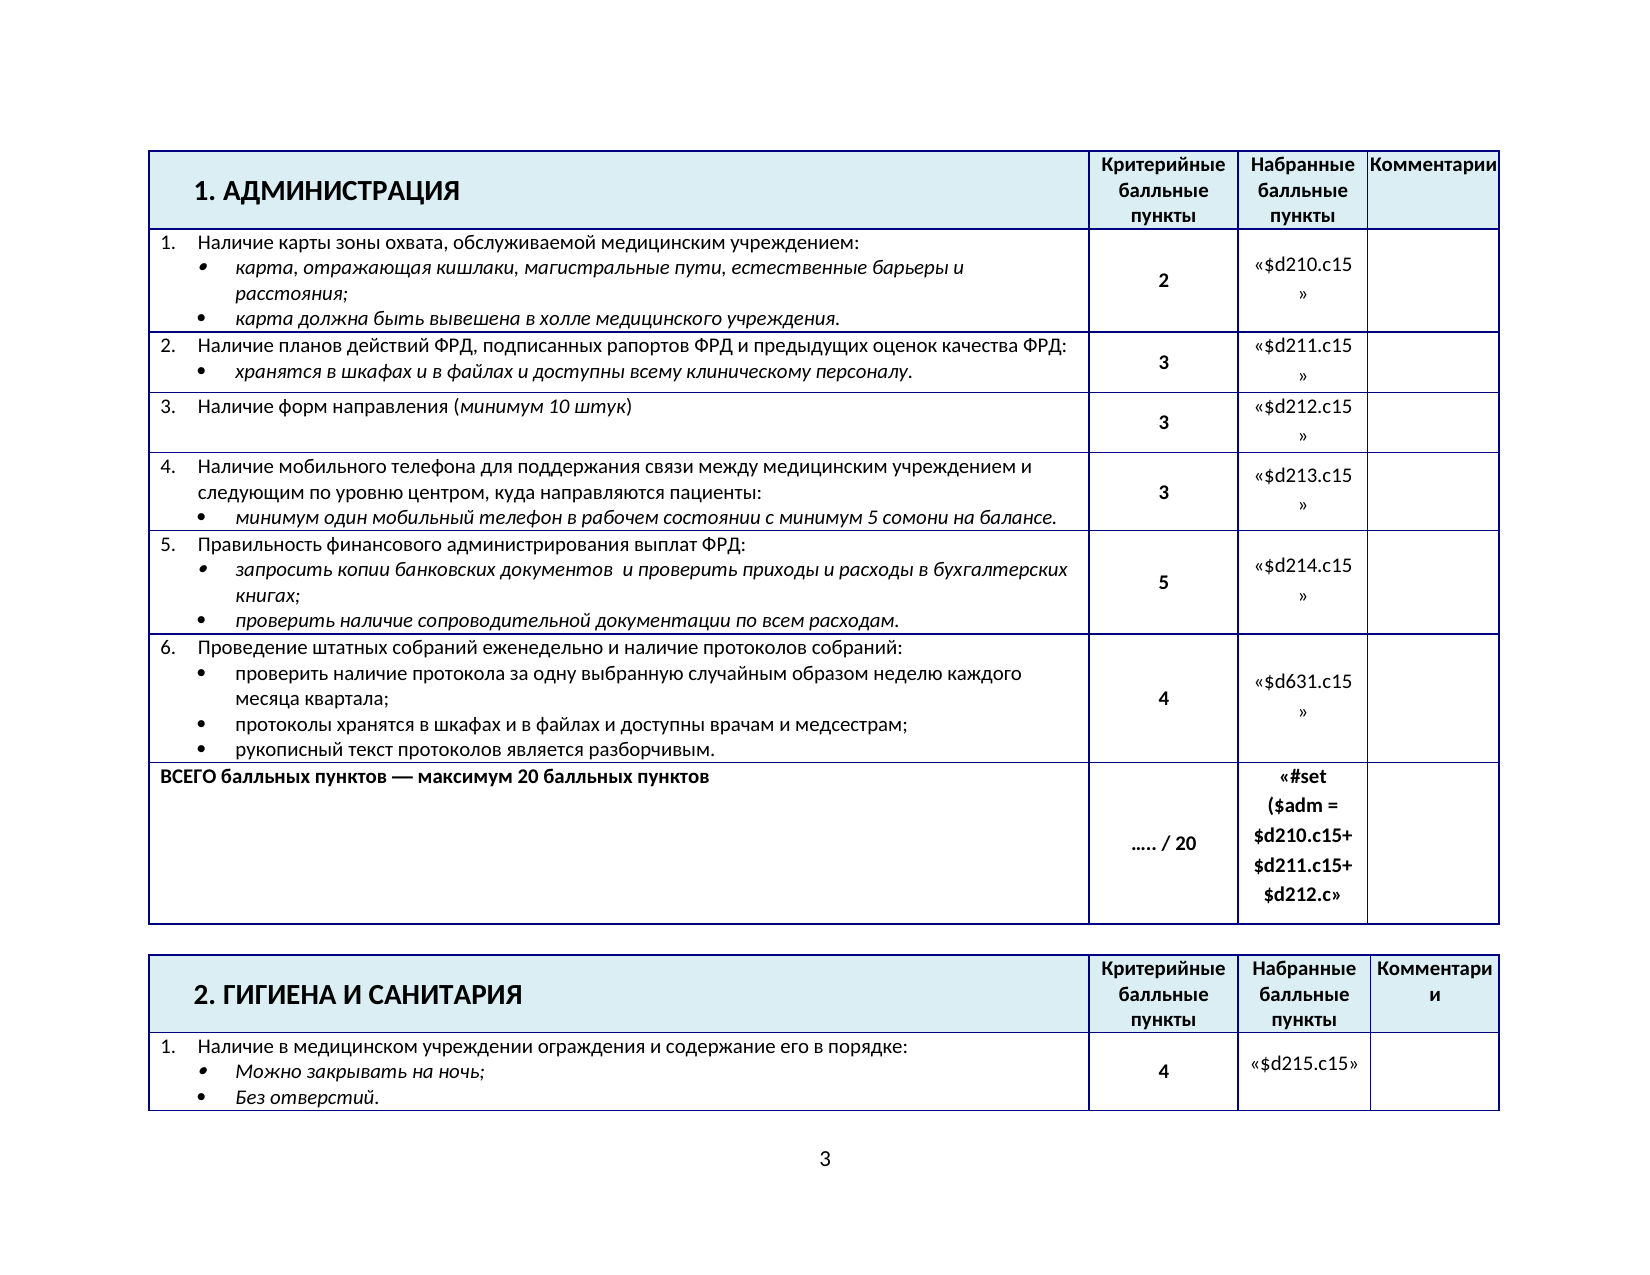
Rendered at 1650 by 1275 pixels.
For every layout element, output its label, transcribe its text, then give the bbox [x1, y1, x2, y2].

table_cell [1368, 333, 1498, 391]
table_header ГИГИЕНА И САНИТАРИЯ [150, 956, 1088, 1032]
table_cell Наличие планов действий ФРД, подписанных рапортов ФРД и предыдущих оценок качества ФРД: хранятся в шкафах и в файлах и доступны всему клиническому персоналу. [150, 333, 1088, 391]
table_cell [1368, 763, 1498, 923]
table_cell 4 [1090, 1033, 1237, 1109]
table_cell 2 [1090, 230, 1237, 331]
table_cell «$d211.c15» [1239, 333, 1367, 391]
table_header Критерийные балльные пункты [1090, 956, 1237, 1032]
table_cell 3 [1090, 453, 1237, 530]
table_cell [1368, 531, 1498, 633]
table_cell «#set ($adm = $d210.c15+$d211.c15+$d212.c» [1239, 763, 1367, 923]
table_cell «$d631.c15» [1239, 635, 1367, 762]
table_header Комментарии [1368, 152, 1498, 228]
table_cell Правильность финансового администрирования выплат ФРД: запросить копии банковских документов и проверить приходы и расходы в бухгалтерских книгах; проверить наличие сопроводительной документации по всем расходам. [150, 531, 1088, 633]
table_cell 5 [1090, 531, 1237, 633]
table_cell «$d213.c15» [1239, 453, 1367, 530]
table_header АДМИНИСТРАЦИЯ [150, 152, 1088, 228]
table_cell [1368, 453, 1498, 530]
table_cell «$d214.c15» [1239, 531, 1367, 633]
table_header Критерийные балльные пункты [1090, 152, 1237, 228]
table_cell Проведение штатных собраний еженедельно и наличие протоколов собраний: проверить наличие протокола за одну выбранную случайным образом неделю каждого месяца квартала; протоколы хранятся в шкафах и в файлах и доступны врачам и медсестрам; рукописный текст протоколов является разборчивым. [150, 635, 1088, 762]
table_cell ВСЕГО балльных пунктов — максимум 20 балльных пунктов [150, 763, 1088, 923]
table_cell [1371, 1033, 1498, 1109]
table_cell [1368, 230, 1498, 331]
table_cell Наличие мобильного телефона для поддержания связи между медицинским учреждением и следующим по уровню центром, куда направляются пациенты: минимум один мобильный телефон в рабочем состоянии с минимум 5 сомони на балансе. [150, 453, 1088, 530]
table_cell 3 [1090, 393, 1237, 452]
table_cell [1368, 393, 1498, 452]
table_cell Наличие в медицинском учреждении ограждения и содержание его в порядке: Можно закрывать на ночь; Без отверстий. [150, 1033, 1088, 1109]
table_cell [1368, 635, 1498, 762]
table_header Набранные балльные пункты [1239, 152, 1367, 228]
table_header Комментарии [1371, 956, 1498, 1032]
table_cell «$d215.c15» [1239, 1033, 1370, 1109]
table_cell Наличие форм направления (минимум 10 штук) [150, 393, 1088, 452]
table_cell 3 [1090, 333, 1237, 391]
table_cell Наличие карты зоны охвата, обслуживаемой медицинским учреждением: карта, отражающая кишлаки, магистральные пути, естественные барьеры и расстояния; карта должна быть вывешена в холле медицинского учреждения. [150, 230, 1088, 331]
table_cell «$d210.c15» [1239, 230, 1367, 331]
table_cell ….. / 20 [1090, 763, 1237, 923]
table_cell «$d212.c15» [1239, 393, 1367, 452]
table_header Набранные балльные пункты [1239, 956, 1370, 1032]
table_cell 4 [1090, 635, 1237, 762]
